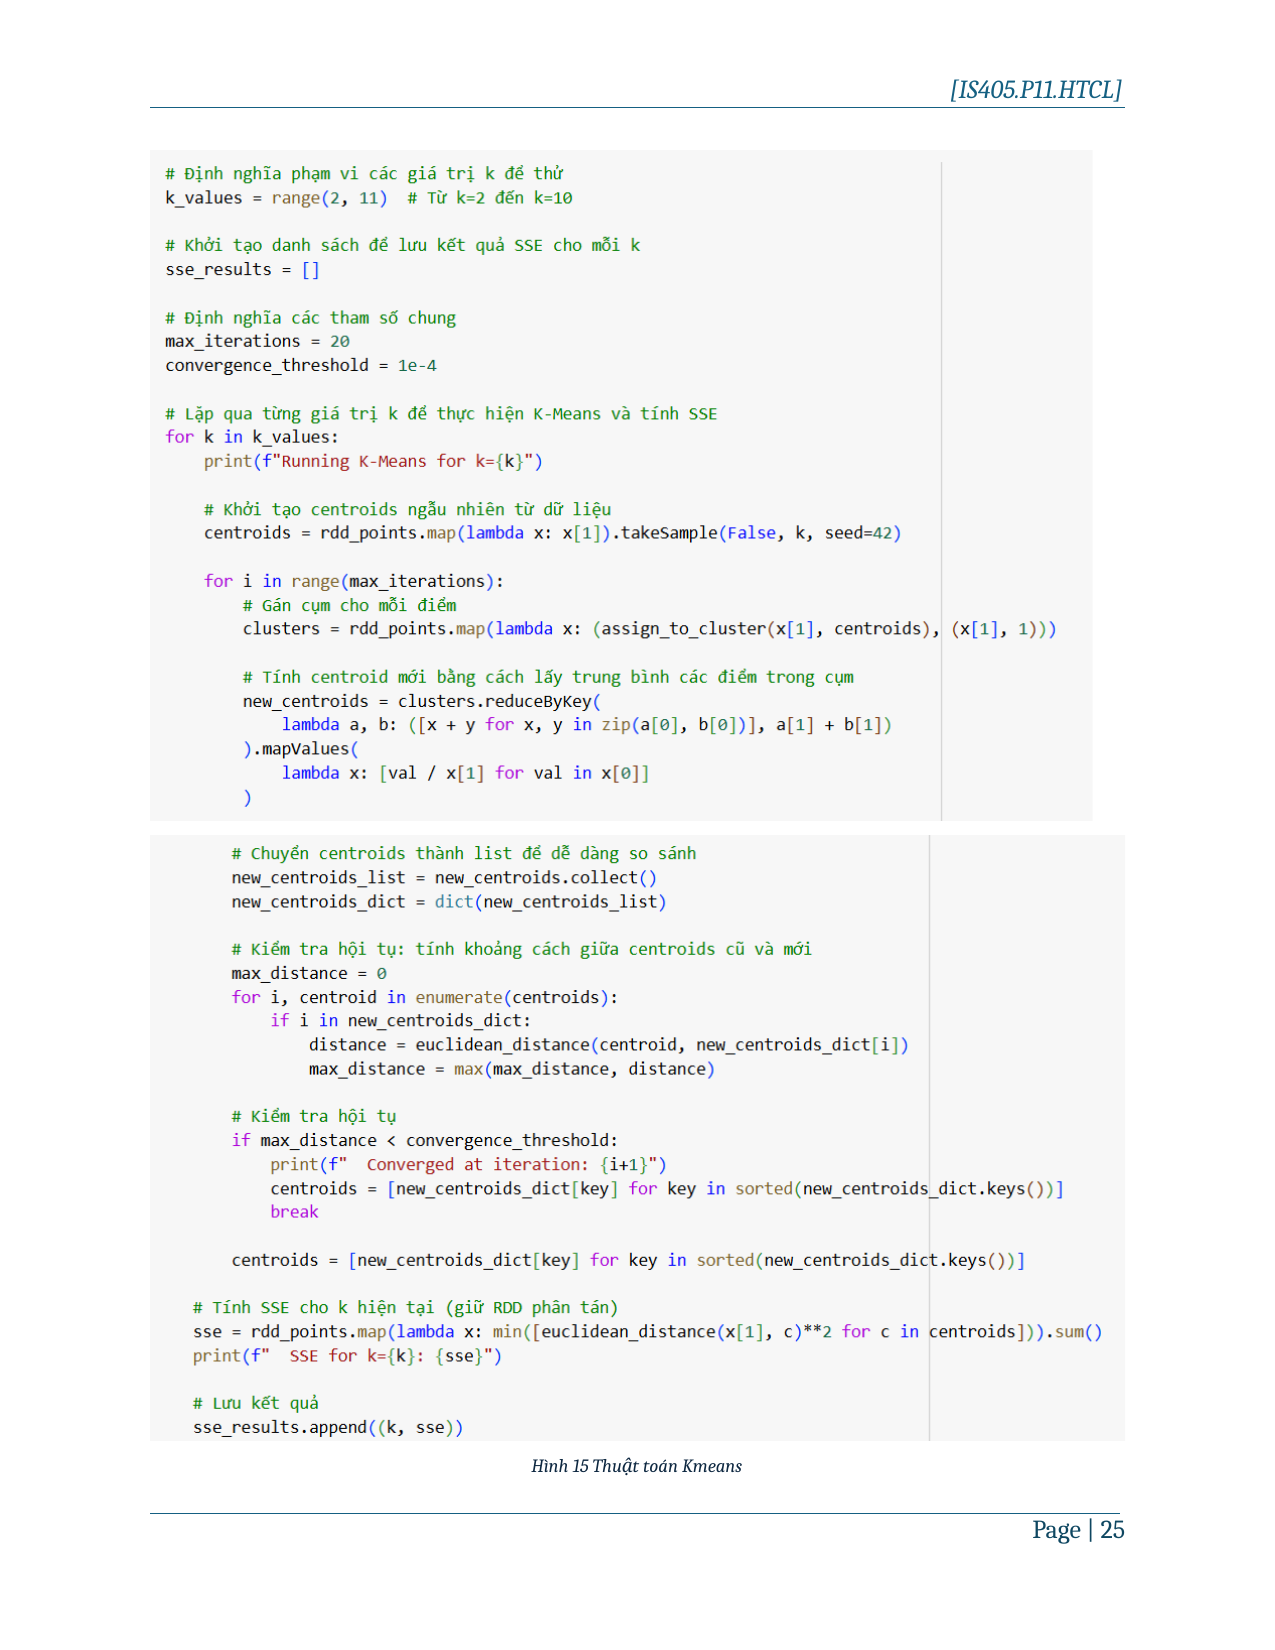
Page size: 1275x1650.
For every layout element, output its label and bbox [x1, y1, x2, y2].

picture [150, 150, 1093, 821]
picture [150, 835, 1125, 1441]
